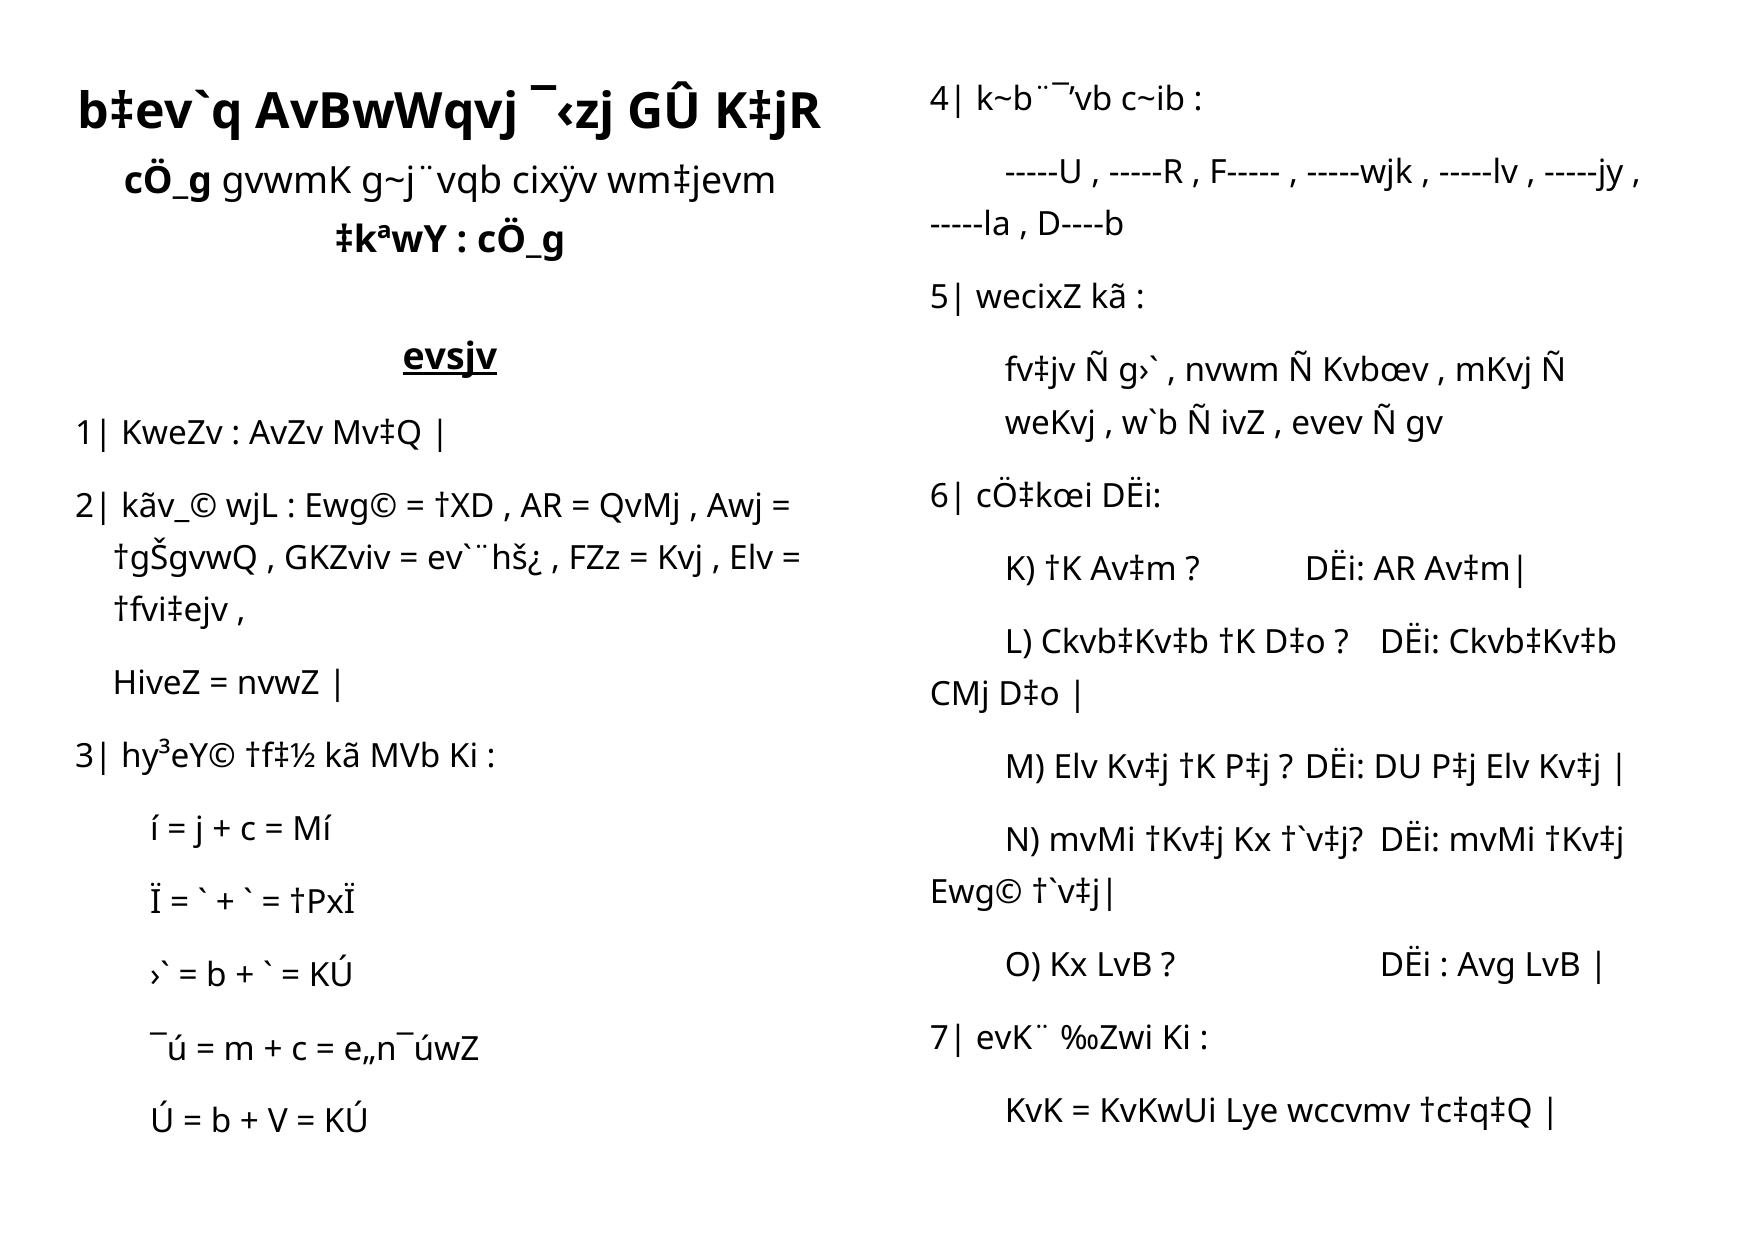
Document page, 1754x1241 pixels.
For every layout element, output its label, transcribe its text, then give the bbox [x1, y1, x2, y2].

text ‡kªwY : cÖ_g [75, 212, 824, 263]
text L) Ckvb‡Kv‡b †K D‡o ? DËi: Ckvb‡Kv‡b CMj D‡o | [929, 617, 1679, 715]
text Ú = b + V = KÚ [75, 1097, 824, 1143]
text KvK = KvKwUi Lye wccvmv †c‡q‡Q | [929, 1087, 1679, 1132]
text N) mvMi †Kv‡j Kx †`v‡j? DËi: mvMi †Kv‡j Ewg© †`v‡j| [929, 816, 1684, 913]
text b‡ev`q AvBwWqvj ¯‹zj GÛ K‡jR [75, 75, 824, 143]
text -----U , -----R , F----- , -----wjk , -----lv , -----jy , -----la , D----b [929, 148, 1679, 246]
text 3| hy³eY© †f‡½ kã MVb Ki : [75, 732, 824, 778]
text ›` = b + ` = KÚ [75, 951, 824, 997]
text cÖ_g gvwmK g~j¨vqb cixÿv wm‡jevm [75, 153, 824, 204]
text ¯ú = m + c = e„n¯úwZ [75, 1024, 824, 1070]
text O) Kx LvB ? DËi : Avg LvB | [929, 941, 1679, 986]
text fv‡jv Ñ g›` , nvwm Ñ Kvbœv , mKvj Ñ weKvj , w`b Ñ ivZ , evev Ñ gv [1004, 346, 1679, 444]
text HiveZ = nvwZ | [112, 659, 824, 704]
text 1| KweZv : AvZv Mv‡Q | [75, 409, 824, 454]
text 6| cÖ‡kœi DËi: [929, 471, 1679, 517]
text 7| evK¨ ‰Zwi Ki : [929, 1014, 1679, 1059]
text í = j + c = Mí [75, 805, 824, 851]
text M) Elv Kv‡j †K P‡j ? DËi: DU P‡j Elv Kv‡j | [929, 743, 1679, 788]
text 4| k~b¨¯’vb c~ib : [929, 75, 1679, 120]
text 2| kãv_© wjL : Ewg© = †XD , AR = QvMj , Awj = †gŠgvwQ , GKZviv = ev`¨hš¿ , FZz = Kvj , Elv = †fvi‡ejv , [75, 482, 824, 632]
text 5| wecixZ kã : [929, 273, 1679, 319]
text K) †K Av‡m ? DËi: AR Av‡m| [929, 544, 1679, 590]
text Ï = ` + ` = †PxÏ [75, 878, 824, 924]
text evsjv [75, 329, 824, 380]
